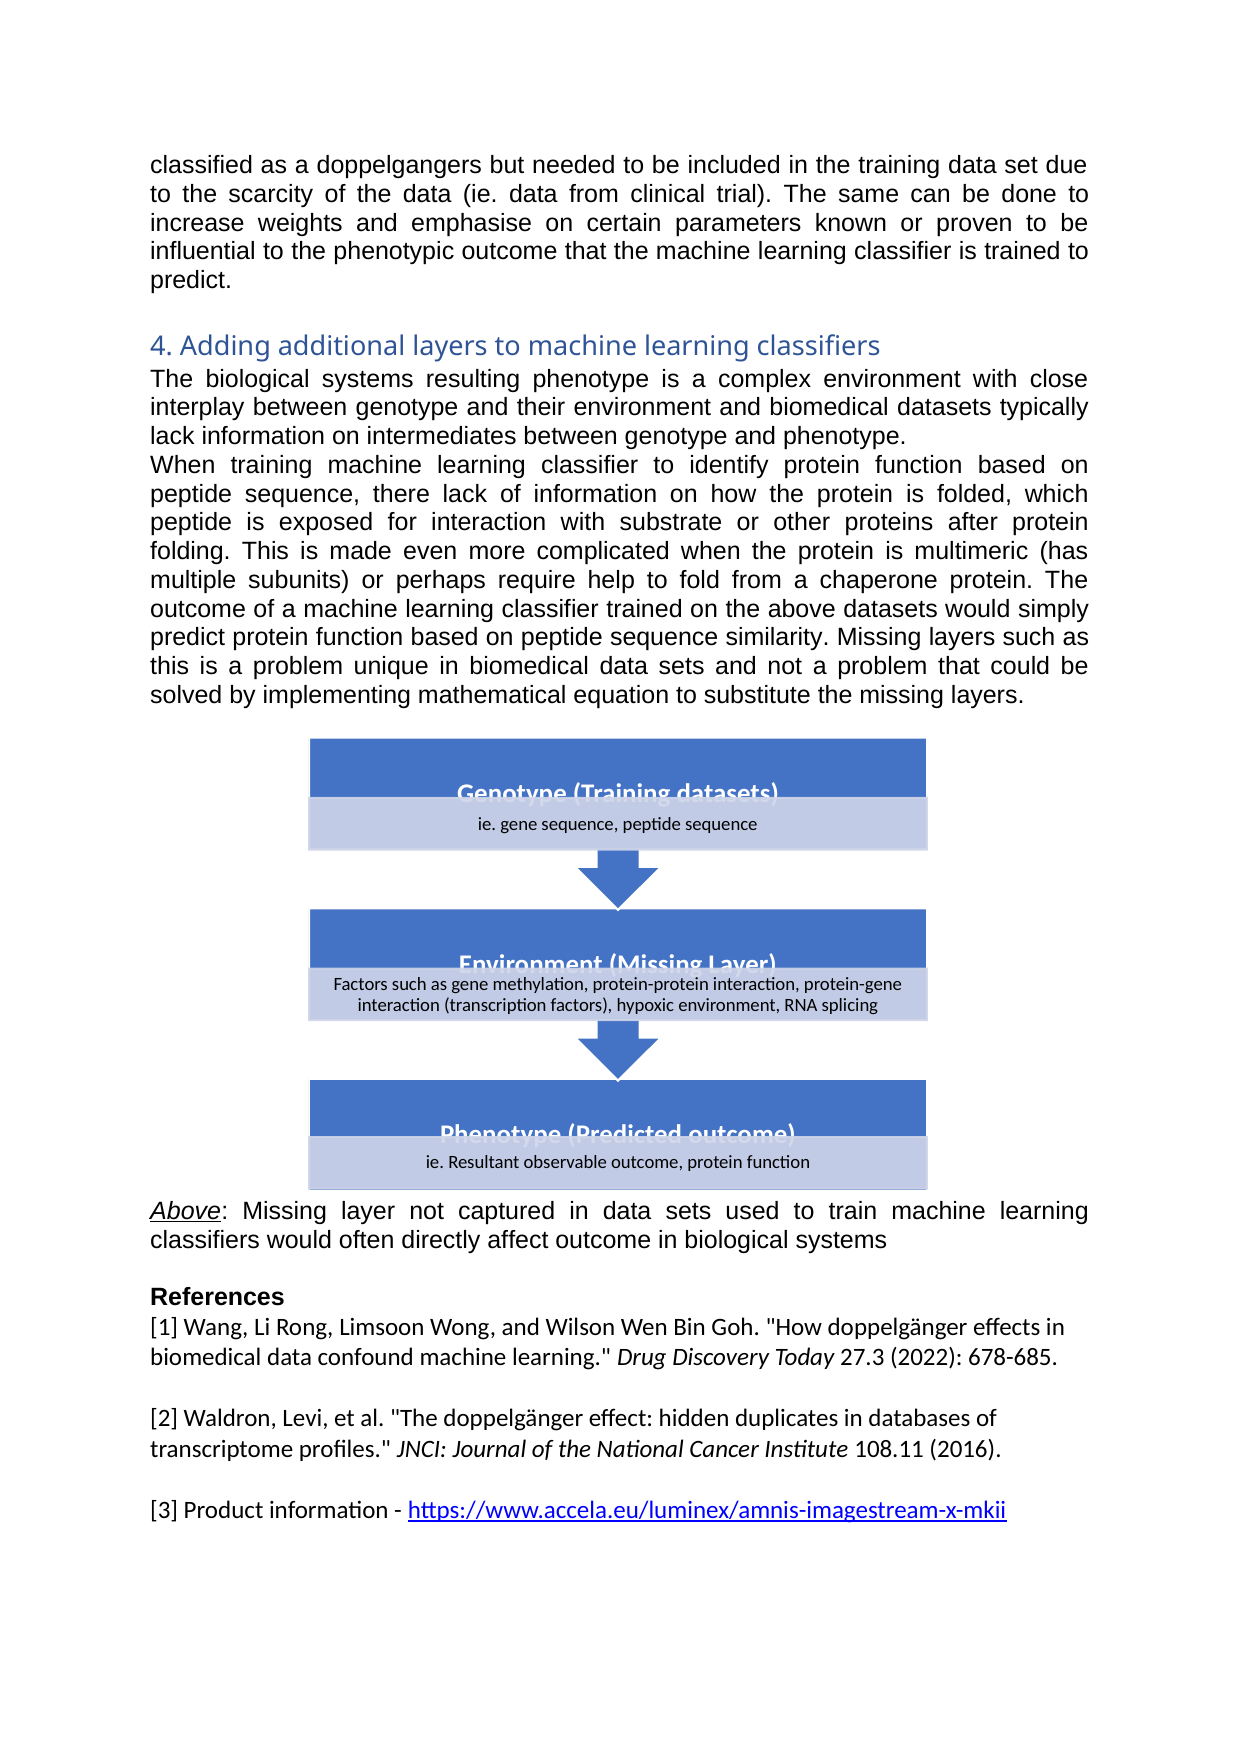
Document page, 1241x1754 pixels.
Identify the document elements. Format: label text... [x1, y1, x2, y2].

text References [150, 1282, 1090, 1311]
text [1] Wang, Li Rong, Limsoon Wong, and Wilson Wen Bin Goh. "How doppelgänger effects in biomedical data confound machine learning." Drug Discovery Today 27.3 (2022): 678-685. [150, 1311, 1090, 1372]
text Above: Missing layer not captured in data sets used to train machine learning classifiers would often directly affect outcome in biological systems [150, 1196, 1090, 1253]
text [3] Product information - https://www.accela.eu/luminex/amnis-imagestream-x-mkii [150, 1494, 1090, 1524]
subtitle 4. Adding additional layers to machine learning classifiers [150, 327, 1090, 363]
text The biological systems resulting phenotype is a complex environment with close interplay between genotype and their environment and biomedical datasets typically lack information on intermediates between genotype and phenotype. [150, 363, 1090, 450]
text When training machine learning classifier to identify protein function based on peptide sequence, there lack of information on how the protein is folded, which peptide is exposed for interaction with substrate or other proteins after protein folding. This is made even more complicated when the protein is multimeric (has multiple subunits) or perhaps require help to fold from a chaperone protein. The outcome of a machine learning classifier trained on the above datasets would simply predict protein function based on peptide sequence similarity. Missing layers such as this is a problem unique in biomedical data sets and not a problem that could be solved by implementing mathematical equation to substitute the missing layers. [150, 450, 1090, 708]
